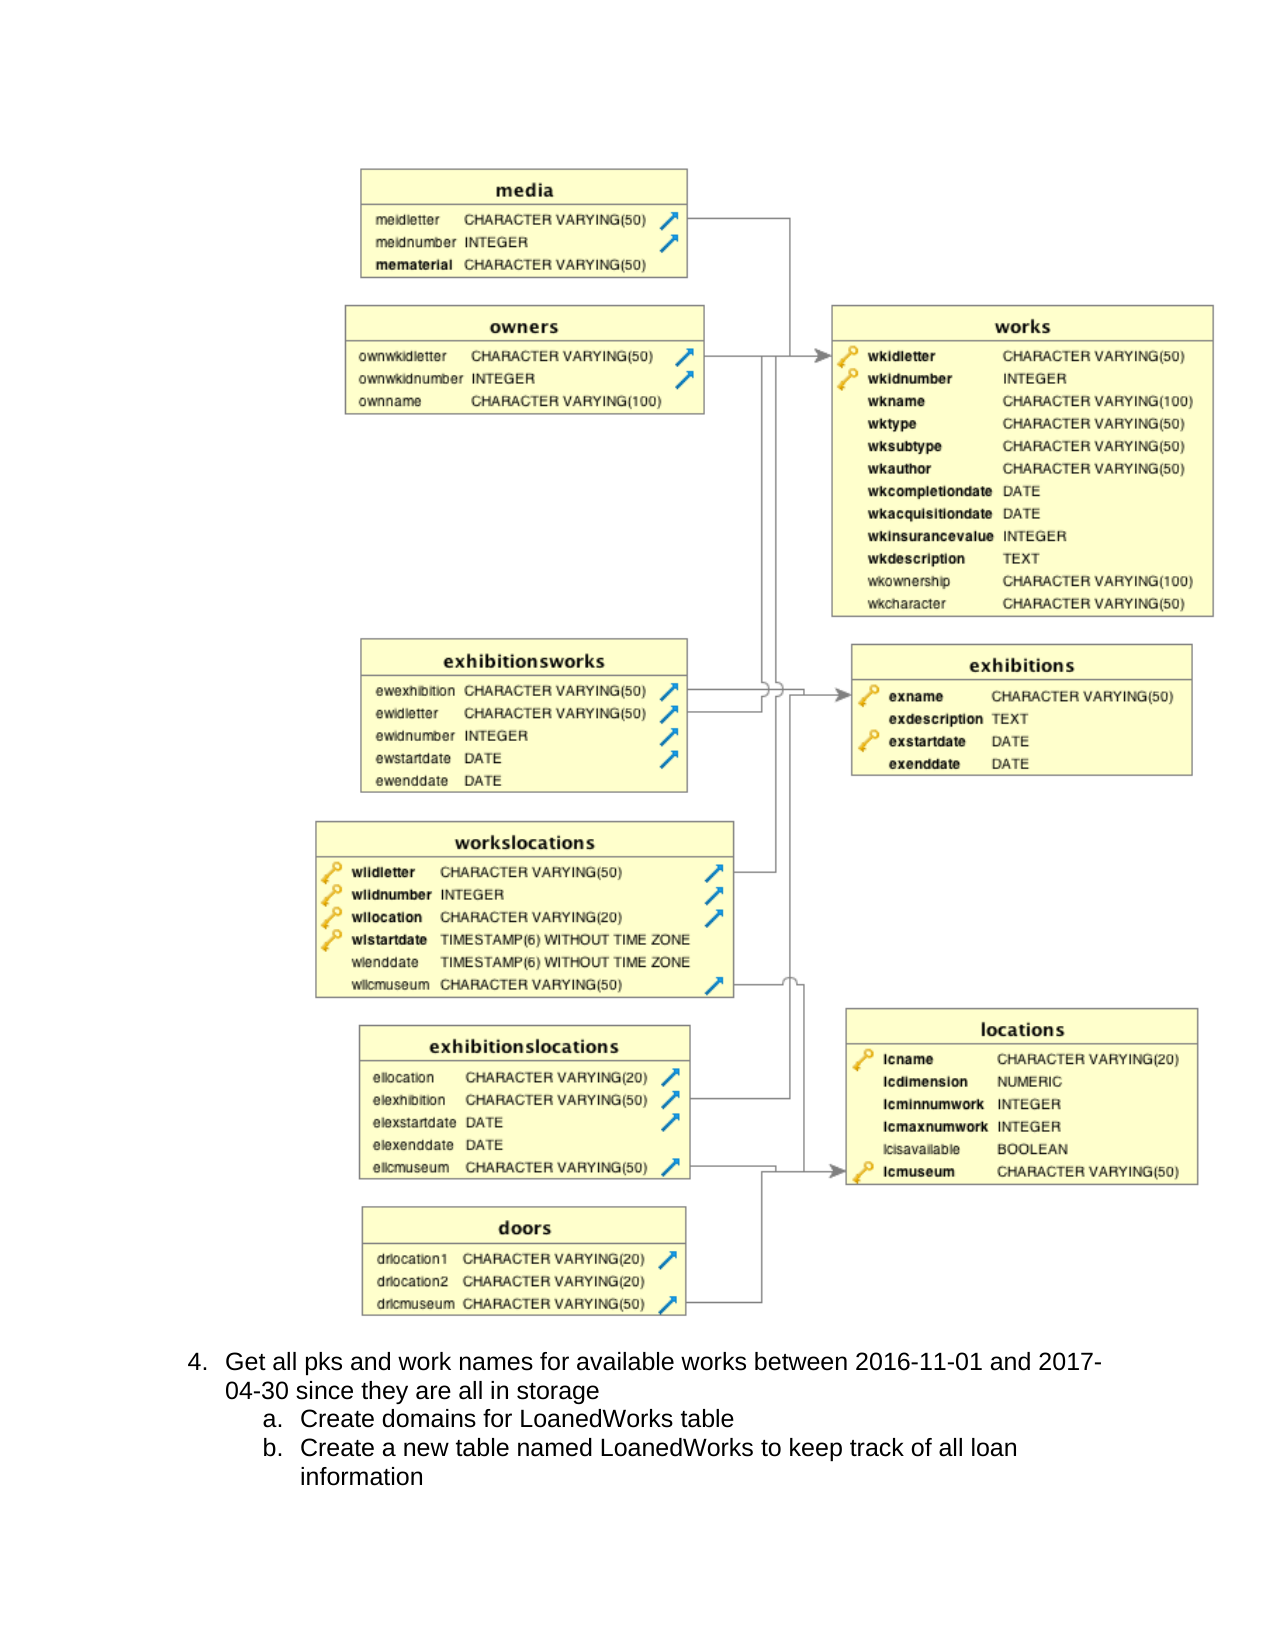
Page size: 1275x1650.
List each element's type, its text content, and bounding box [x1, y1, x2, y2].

list Create domains for LoanedWorks table [262, 1404, 1125, 1433]
list Create a new table named LoanedWorks to keep track of all loan information [262, 1433, 1125, 1491]
list Get all pks and work names for available works between 2016-11-01 and 2017-04-30 since they are all in storage [187, 1347, 1125, 1404]
picture [262, 150, 1238, 1347]
